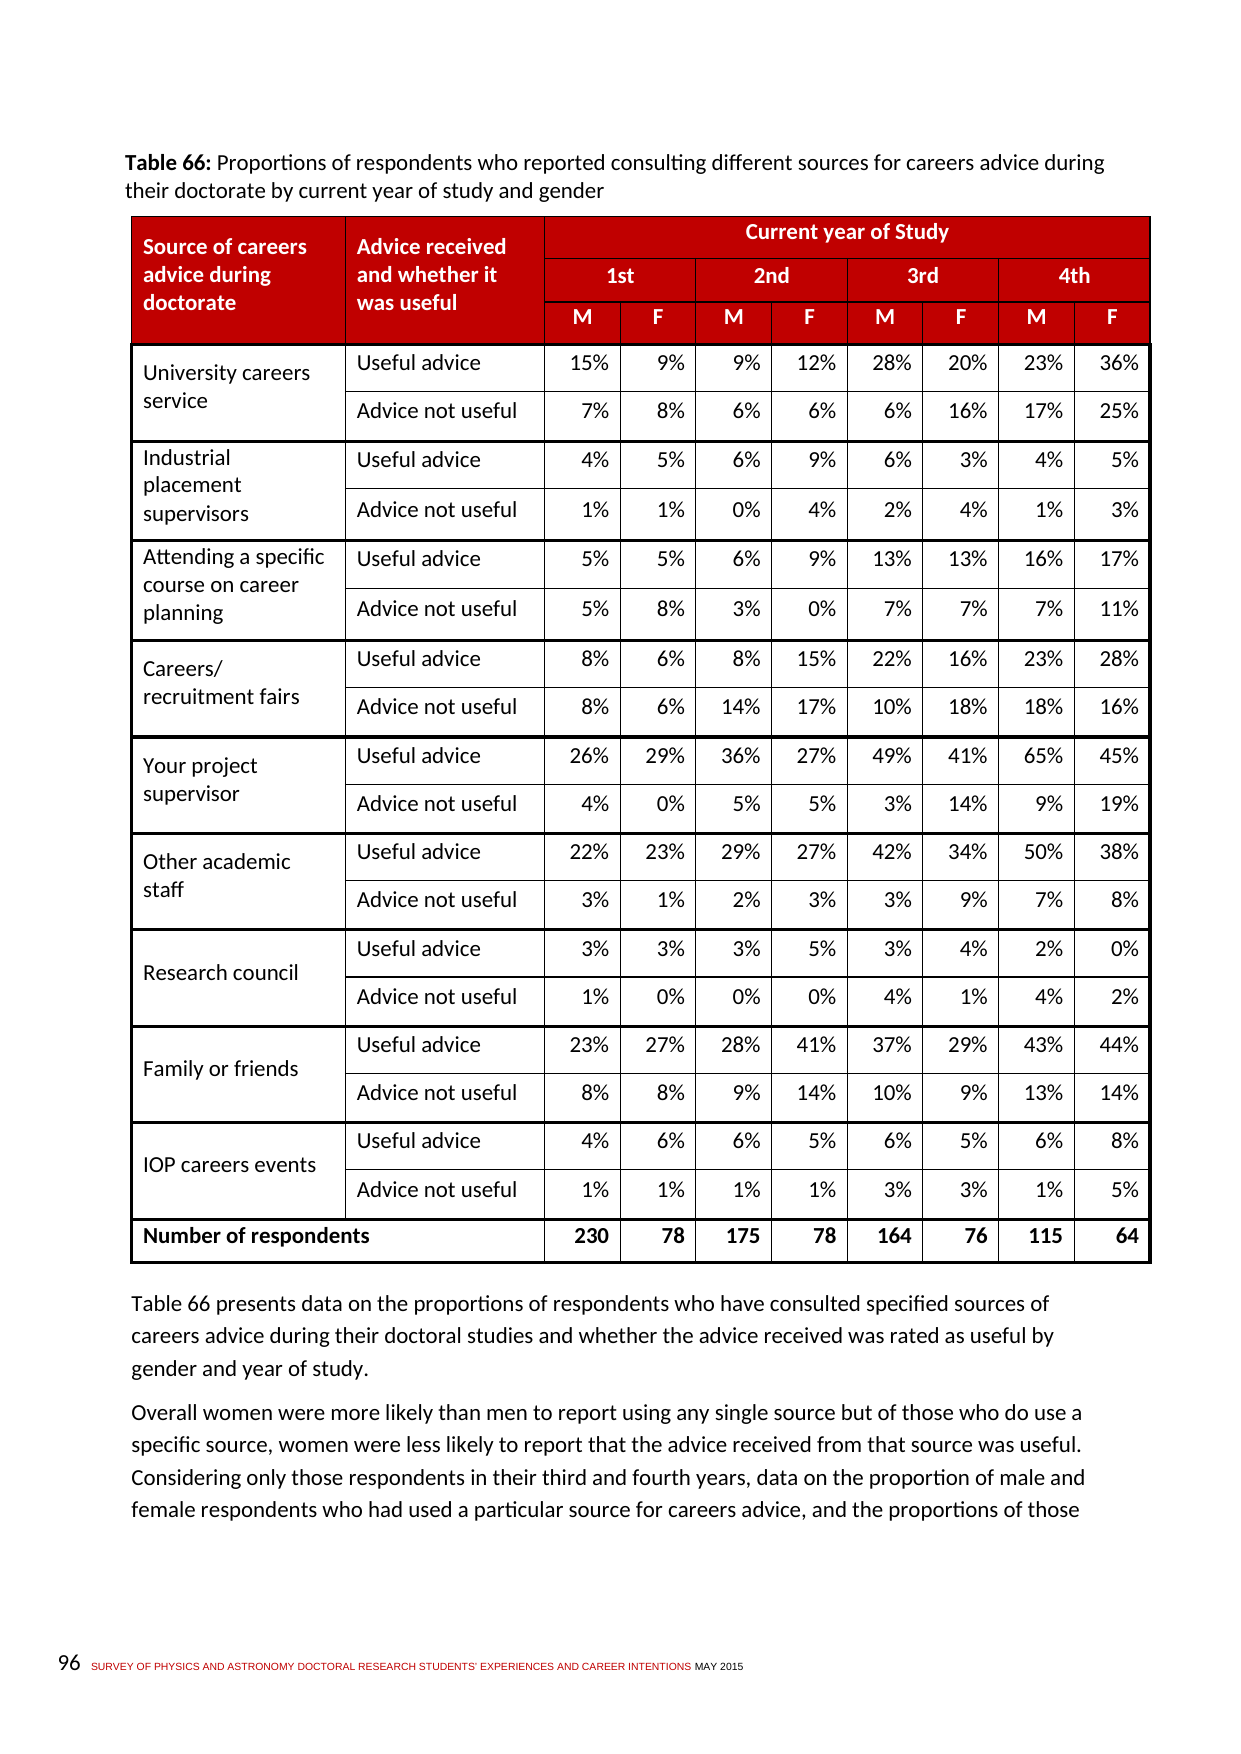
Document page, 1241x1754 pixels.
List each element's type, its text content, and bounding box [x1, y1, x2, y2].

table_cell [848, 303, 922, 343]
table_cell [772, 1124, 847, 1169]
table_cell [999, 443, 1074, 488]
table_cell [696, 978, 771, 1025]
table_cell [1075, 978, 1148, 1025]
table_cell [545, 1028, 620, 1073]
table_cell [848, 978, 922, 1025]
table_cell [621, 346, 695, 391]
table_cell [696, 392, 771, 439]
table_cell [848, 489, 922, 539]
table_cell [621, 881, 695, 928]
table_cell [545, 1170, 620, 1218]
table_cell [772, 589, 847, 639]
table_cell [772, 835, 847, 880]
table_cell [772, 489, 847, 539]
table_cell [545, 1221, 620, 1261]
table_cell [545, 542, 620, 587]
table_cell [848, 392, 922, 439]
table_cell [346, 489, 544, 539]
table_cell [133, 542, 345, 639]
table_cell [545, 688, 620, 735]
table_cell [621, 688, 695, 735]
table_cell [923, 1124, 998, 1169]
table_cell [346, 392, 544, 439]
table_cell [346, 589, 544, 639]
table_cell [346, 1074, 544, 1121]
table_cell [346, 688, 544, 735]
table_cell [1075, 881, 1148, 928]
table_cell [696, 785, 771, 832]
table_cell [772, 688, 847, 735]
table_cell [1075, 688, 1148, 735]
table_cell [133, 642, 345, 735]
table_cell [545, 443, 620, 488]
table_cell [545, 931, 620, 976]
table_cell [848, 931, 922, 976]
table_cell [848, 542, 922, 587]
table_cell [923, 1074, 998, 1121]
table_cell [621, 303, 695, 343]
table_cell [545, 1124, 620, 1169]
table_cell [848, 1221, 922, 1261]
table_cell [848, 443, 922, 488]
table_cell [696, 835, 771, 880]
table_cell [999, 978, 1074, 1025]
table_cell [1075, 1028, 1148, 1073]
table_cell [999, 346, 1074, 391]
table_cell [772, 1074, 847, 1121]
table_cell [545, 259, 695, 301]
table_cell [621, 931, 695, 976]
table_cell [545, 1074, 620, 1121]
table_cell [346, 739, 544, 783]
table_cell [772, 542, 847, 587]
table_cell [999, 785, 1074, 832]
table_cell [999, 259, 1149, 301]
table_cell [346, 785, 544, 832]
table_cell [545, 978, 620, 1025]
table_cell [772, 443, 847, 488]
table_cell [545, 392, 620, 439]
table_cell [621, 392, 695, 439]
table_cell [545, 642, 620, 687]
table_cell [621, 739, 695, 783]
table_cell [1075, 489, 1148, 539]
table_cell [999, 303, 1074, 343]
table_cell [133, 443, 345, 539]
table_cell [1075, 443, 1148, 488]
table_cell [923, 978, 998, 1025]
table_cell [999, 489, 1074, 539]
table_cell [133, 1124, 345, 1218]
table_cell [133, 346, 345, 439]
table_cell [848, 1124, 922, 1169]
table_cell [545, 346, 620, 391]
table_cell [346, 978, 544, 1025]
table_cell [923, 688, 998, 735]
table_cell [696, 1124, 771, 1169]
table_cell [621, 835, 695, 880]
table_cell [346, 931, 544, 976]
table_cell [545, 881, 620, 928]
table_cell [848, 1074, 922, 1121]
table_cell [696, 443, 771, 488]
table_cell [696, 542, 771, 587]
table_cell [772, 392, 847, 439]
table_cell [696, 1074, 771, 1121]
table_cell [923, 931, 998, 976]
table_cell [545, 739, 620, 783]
text Table 66: Proportions of respondents who reported consulting different sources for careers advice during their doctorate by current year of study and gender [125, 148, 1121, 204]
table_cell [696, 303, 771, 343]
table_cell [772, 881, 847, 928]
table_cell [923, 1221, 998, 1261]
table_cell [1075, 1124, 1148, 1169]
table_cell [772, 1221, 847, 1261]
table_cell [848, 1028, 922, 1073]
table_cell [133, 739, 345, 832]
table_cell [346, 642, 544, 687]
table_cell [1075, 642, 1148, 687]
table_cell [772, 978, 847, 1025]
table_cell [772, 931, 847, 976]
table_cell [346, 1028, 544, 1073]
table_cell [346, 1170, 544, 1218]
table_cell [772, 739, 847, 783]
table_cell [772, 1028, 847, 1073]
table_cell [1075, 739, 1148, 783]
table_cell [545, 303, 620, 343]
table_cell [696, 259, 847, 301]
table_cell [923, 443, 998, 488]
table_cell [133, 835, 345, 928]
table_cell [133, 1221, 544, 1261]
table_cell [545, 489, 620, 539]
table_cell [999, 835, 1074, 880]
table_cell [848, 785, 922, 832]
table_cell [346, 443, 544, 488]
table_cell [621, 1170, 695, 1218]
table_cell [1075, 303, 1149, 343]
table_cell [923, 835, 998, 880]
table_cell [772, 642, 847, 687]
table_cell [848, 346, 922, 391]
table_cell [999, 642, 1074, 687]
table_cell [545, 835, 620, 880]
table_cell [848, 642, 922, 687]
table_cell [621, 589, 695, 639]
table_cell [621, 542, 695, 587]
text Table 66 presents data on the proportions of respondents who have consulted specified sources of careers advice during their doctoral studies and whether the advice received was rated as useful by gender and year of study. [131, 1289, 1109, 1382]
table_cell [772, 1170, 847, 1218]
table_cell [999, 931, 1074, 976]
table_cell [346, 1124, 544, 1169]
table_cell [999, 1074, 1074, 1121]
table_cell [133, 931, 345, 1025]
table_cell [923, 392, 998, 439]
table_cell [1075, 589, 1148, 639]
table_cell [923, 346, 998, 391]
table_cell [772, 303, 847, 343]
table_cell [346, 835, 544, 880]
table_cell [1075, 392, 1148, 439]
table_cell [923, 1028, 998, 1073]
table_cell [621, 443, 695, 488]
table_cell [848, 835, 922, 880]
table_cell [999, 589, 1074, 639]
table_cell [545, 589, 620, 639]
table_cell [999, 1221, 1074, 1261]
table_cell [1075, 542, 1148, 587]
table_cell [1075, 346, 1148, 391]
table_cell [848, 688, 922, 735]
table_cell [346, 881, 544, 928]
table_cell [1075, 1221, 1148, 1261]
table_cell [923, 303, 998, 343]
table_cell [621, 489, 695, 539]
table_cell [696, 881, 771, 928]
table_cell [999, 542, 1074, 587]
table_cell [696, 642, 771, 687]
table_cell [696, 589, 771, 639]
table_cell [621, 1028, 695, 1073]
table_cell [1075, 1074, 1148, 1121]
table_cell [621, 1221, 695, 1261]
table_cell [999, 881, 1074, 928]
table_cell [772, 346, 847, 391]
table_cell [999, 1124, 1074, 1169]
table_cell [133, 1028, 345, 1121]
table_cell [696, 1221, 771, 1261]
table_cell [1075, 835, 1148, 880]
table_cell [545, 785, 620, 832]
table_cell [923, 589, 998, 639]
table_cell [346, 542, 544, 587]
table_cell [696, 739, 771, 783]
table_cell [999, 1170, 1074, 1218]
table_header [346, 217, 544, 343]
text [131, 1398, 1109, 1523]
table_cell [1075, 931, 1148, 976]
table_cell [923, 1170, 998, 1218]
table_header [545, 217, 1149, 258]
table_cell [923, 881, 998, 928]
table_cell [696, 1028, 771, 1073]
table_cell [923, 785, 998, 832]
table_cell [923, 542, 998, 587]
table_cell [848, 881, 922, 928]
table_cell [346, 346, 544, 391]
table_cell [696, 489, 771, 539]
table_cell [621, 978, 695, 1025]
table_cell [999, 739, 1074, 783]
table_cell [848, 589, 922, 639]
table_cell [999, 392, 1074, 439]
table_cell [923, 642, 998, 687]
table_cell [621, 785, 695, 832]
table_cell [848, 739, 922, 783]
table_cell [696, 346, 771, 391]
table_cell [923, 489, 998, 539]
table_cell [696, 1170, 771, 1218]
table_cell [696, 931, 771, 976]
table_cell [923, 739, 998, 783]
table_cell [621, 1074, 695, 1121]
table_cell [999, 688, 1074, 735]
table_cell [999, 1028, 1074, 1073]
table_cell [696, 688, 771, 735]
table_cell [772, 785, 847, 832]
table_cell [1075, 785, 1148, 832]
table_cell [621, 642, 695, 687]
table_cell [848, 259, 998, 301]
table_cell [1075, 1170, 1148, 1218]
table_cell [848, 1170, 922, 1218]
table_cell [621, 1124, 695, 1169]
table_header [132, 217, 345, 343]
